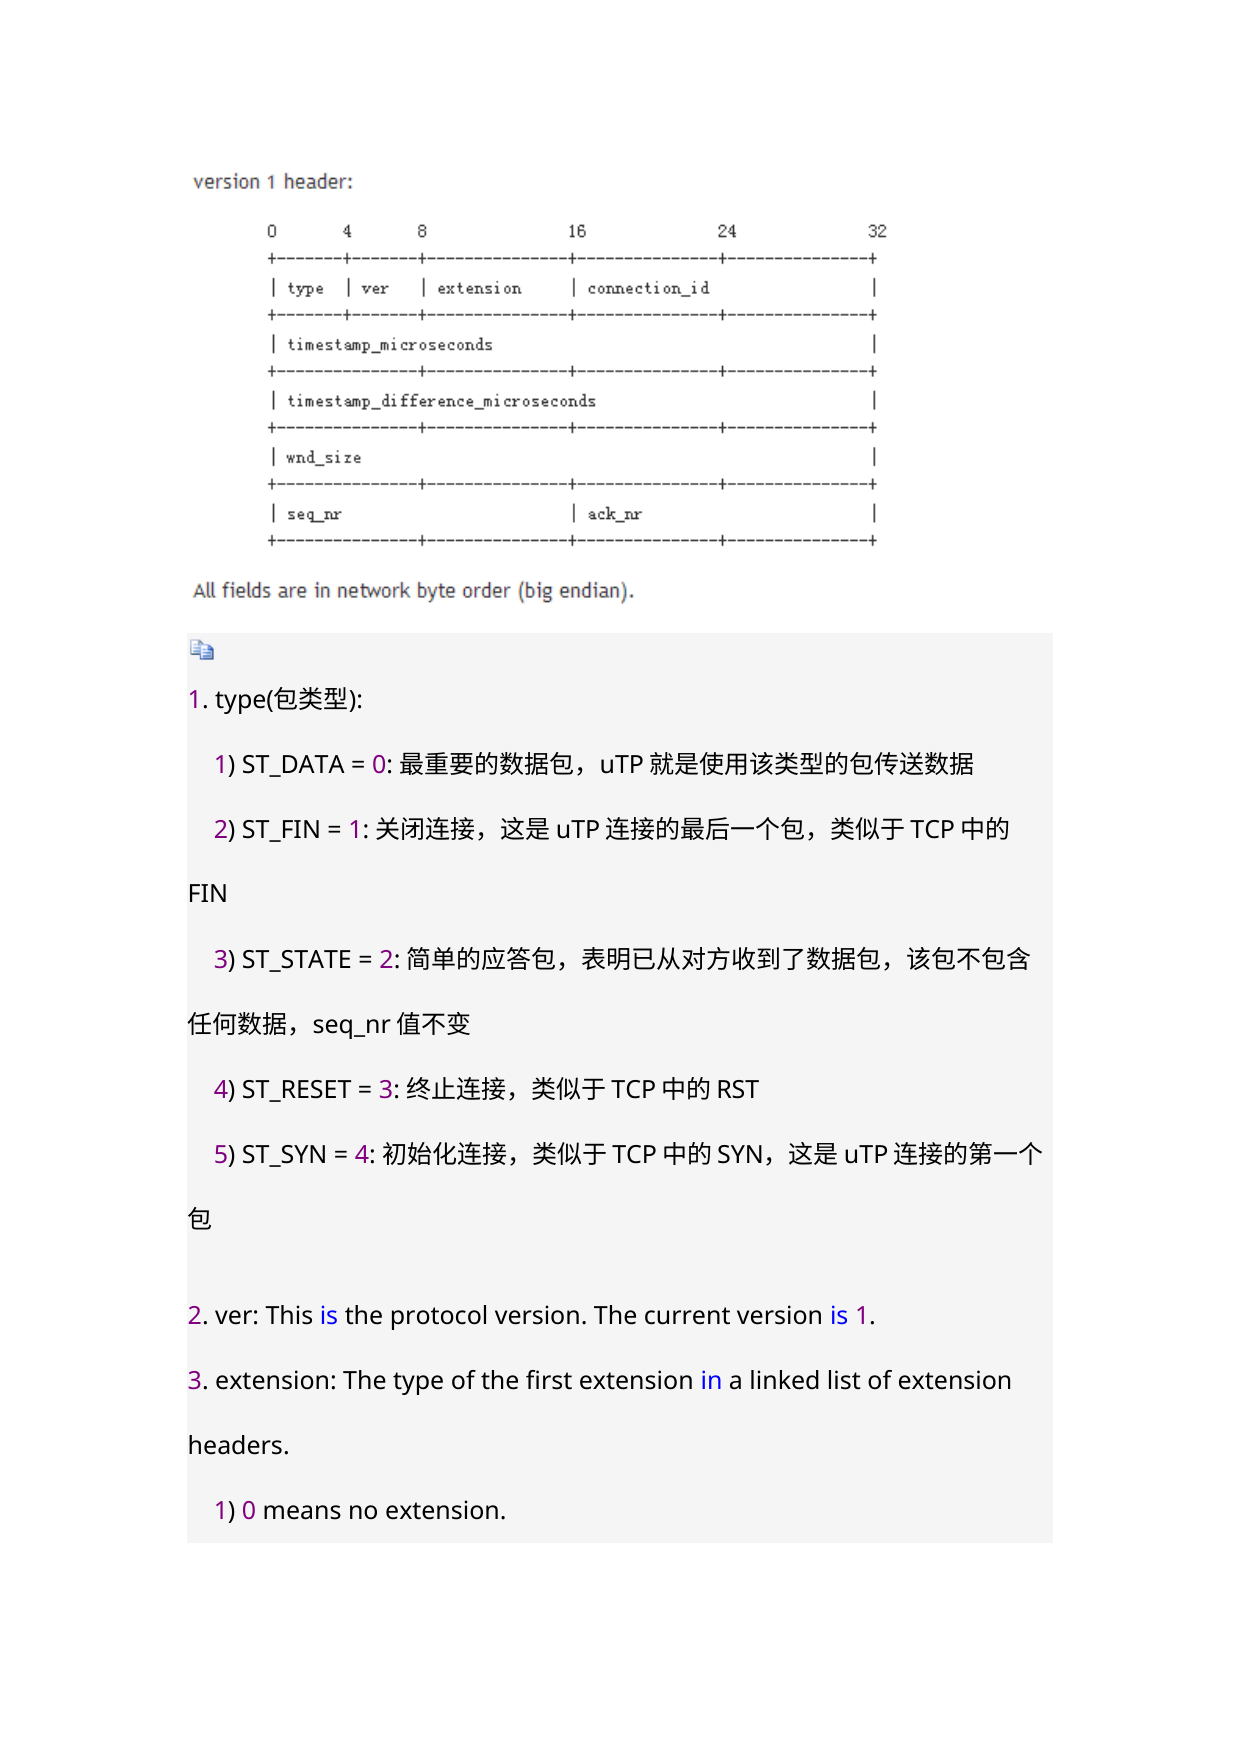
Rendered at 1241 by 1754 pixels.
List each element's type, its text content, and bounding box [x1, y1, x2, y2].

text 1) ST_DATA = 0: 最重要的数据包，uTP就是使用该类型的包传送数据 [187, 730, 1053, 795]
text 4) ST_RESET = 3: 终止连接，类似于TCP中的RST [187, 1055, 1053, 1120]
text 3) ST_STATE = 2: 简单的应答包，表明已从对方收到了数据包，该包不包含任何数据，seq_nr值不变 [187, 925, 1053, 1055]
picture [187, 633, 219, 665]
text 3. extension: The type of the first extension in a linked list of extension headers. [187, 1348, 1053, 1478]
picture [187, 167, 891, 612]
text 1) 0 means no extension. [187, 1478, 1053, 1543]
text 5) ST_SYN = 4: 初始化连接，类似于TCP中的SYN，这是uTP连接的第一个包 [187, 1120, 1053, 1250]
text 2) ST_FIN = 1: 关闭连接，这是uTP连接的最后一个包，类似于TCP中的FIN [187, 795, 1053, 925]
text 1. type(包类型): [187, 665, 1053, 730]
text 2. ver: This is the protocol version. The current version is 1. [187, 1283, 1053, 1348]
